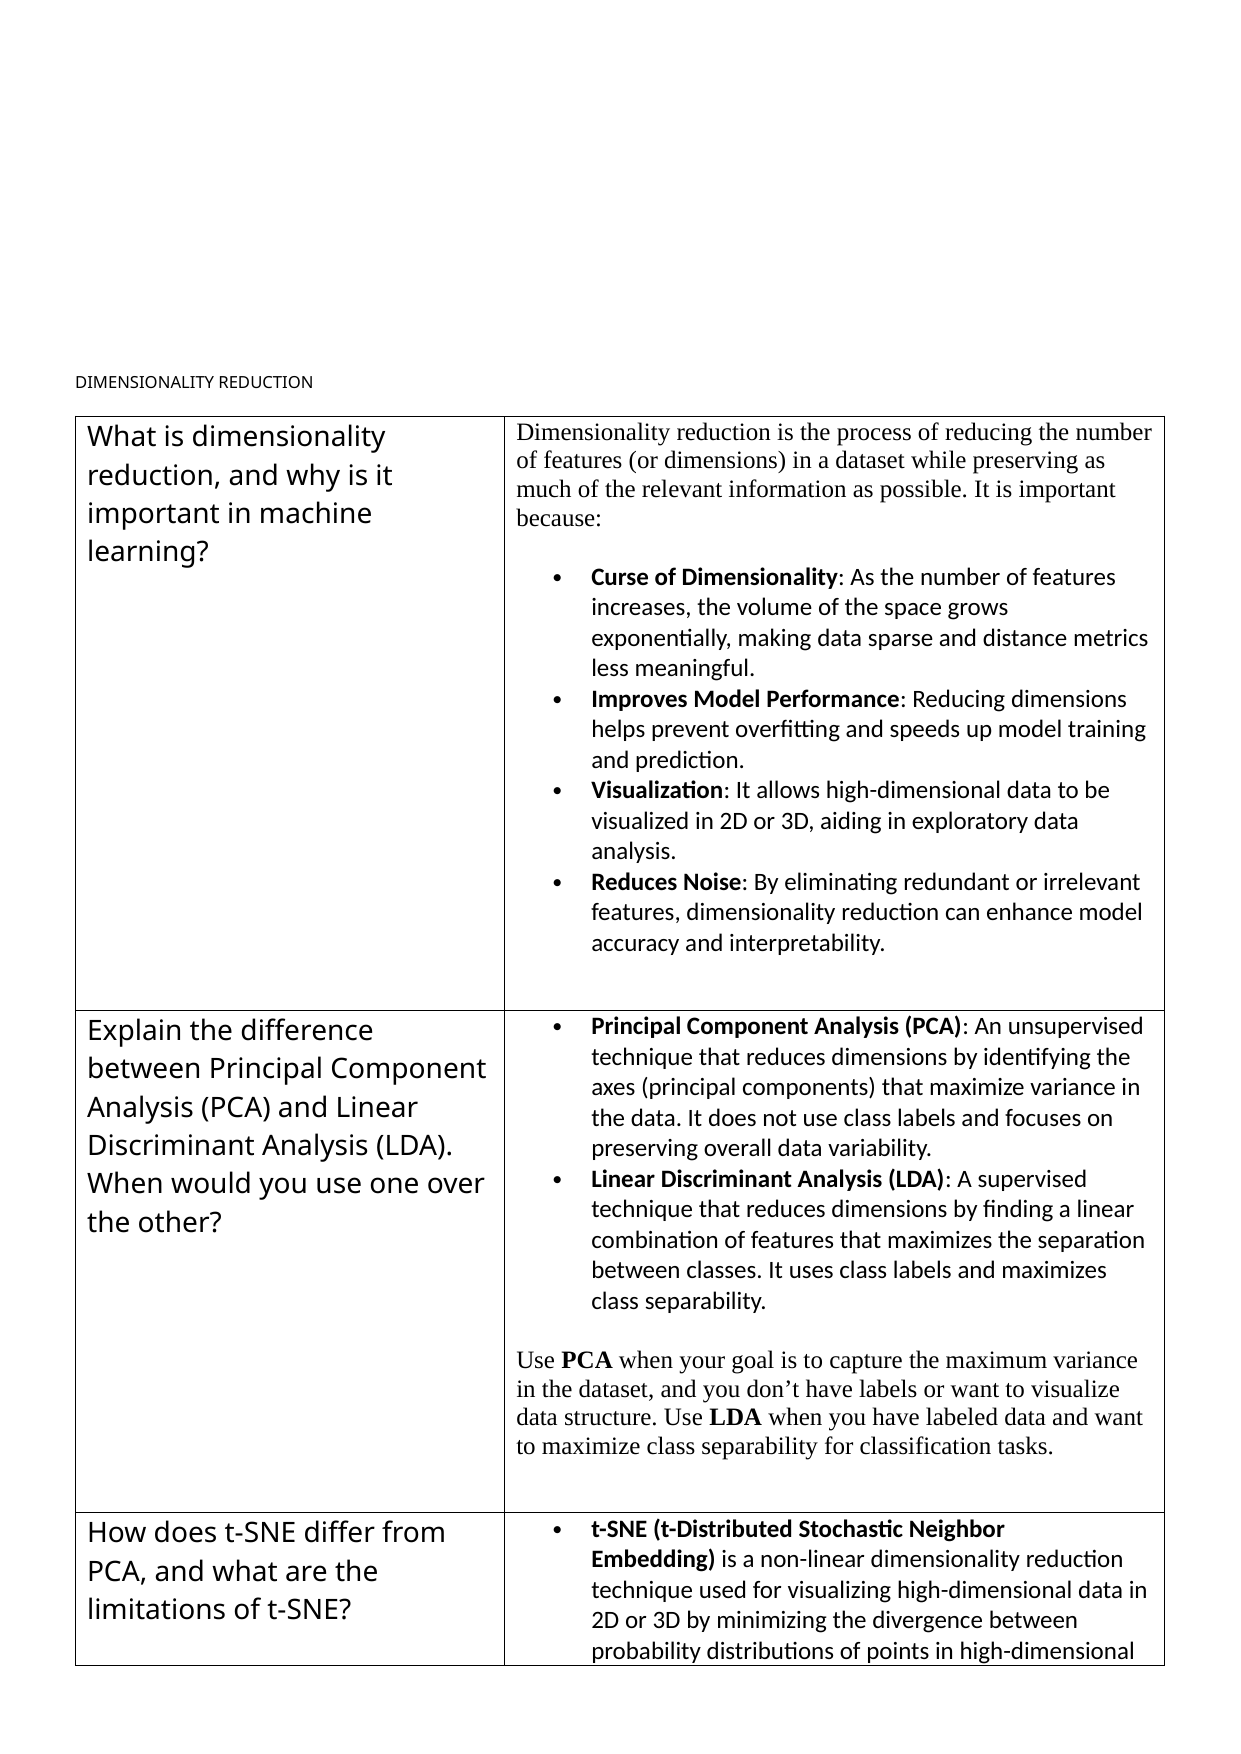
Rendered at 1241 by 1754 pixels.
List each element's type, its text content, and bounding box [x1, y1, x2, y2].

table_header What is dimensionality reduction, and why is it important in machine learning? [76, 417, 504, 1009]
table_cell Explain the difference between Principal Component Analysis (PCA) and Linear Discriminant Analysis (LDA). When would you use one over the other? [76, 1011, 504, 1512]
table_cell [505, 1513, 1164, 1665]
table_cell Principal Component Analysis (PCA): An unsupervised technique that reduces dimensions by identifying the axes (principal components) that maximize variance in the data. It does not use class labels and focuses on preserving overall data variability. Linear Discriminant Analysis (LDA): A supervised technique that reduces dimensions by finding a linear combination of features that maximizes the separation between classes. It uses class labels and maximizes class separability. Use PCA when your goal is to capture the maximum variance in the dataset, and you don’t have labels or want to visualize data structure. Use LDA when you have labeled data and want to maximize class separability for classification tasks. [505, 1011, 1164, 1512]
table_header Dimensionality reduction is the process of reducing the number of features (or dimensions) in a dataset while preserving as much of the relevant information as possible. It is important because: Curse of Dimensionality: As the number of features increases, the volume of the space grows exponentially, making data sparse and distance metrics less meaningful. Improves Model Performance: Reducing dimensions helps prevent overfitting and speeds up model training and prediction. Visualization: It allows high-dimensional data to be visualized in 2D or 3D, aiding in exploratory data analysis. Reduces Noise: By eliminating redundant or irrelevant features, dimensionality reduction can enhance model accuracy and interpretability. [505, 417, 1164, 1009]
text DIMENSIONALITY REDUCTION [75, 370, 1165, 393]
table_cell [76, 1513, 504, 1665]
